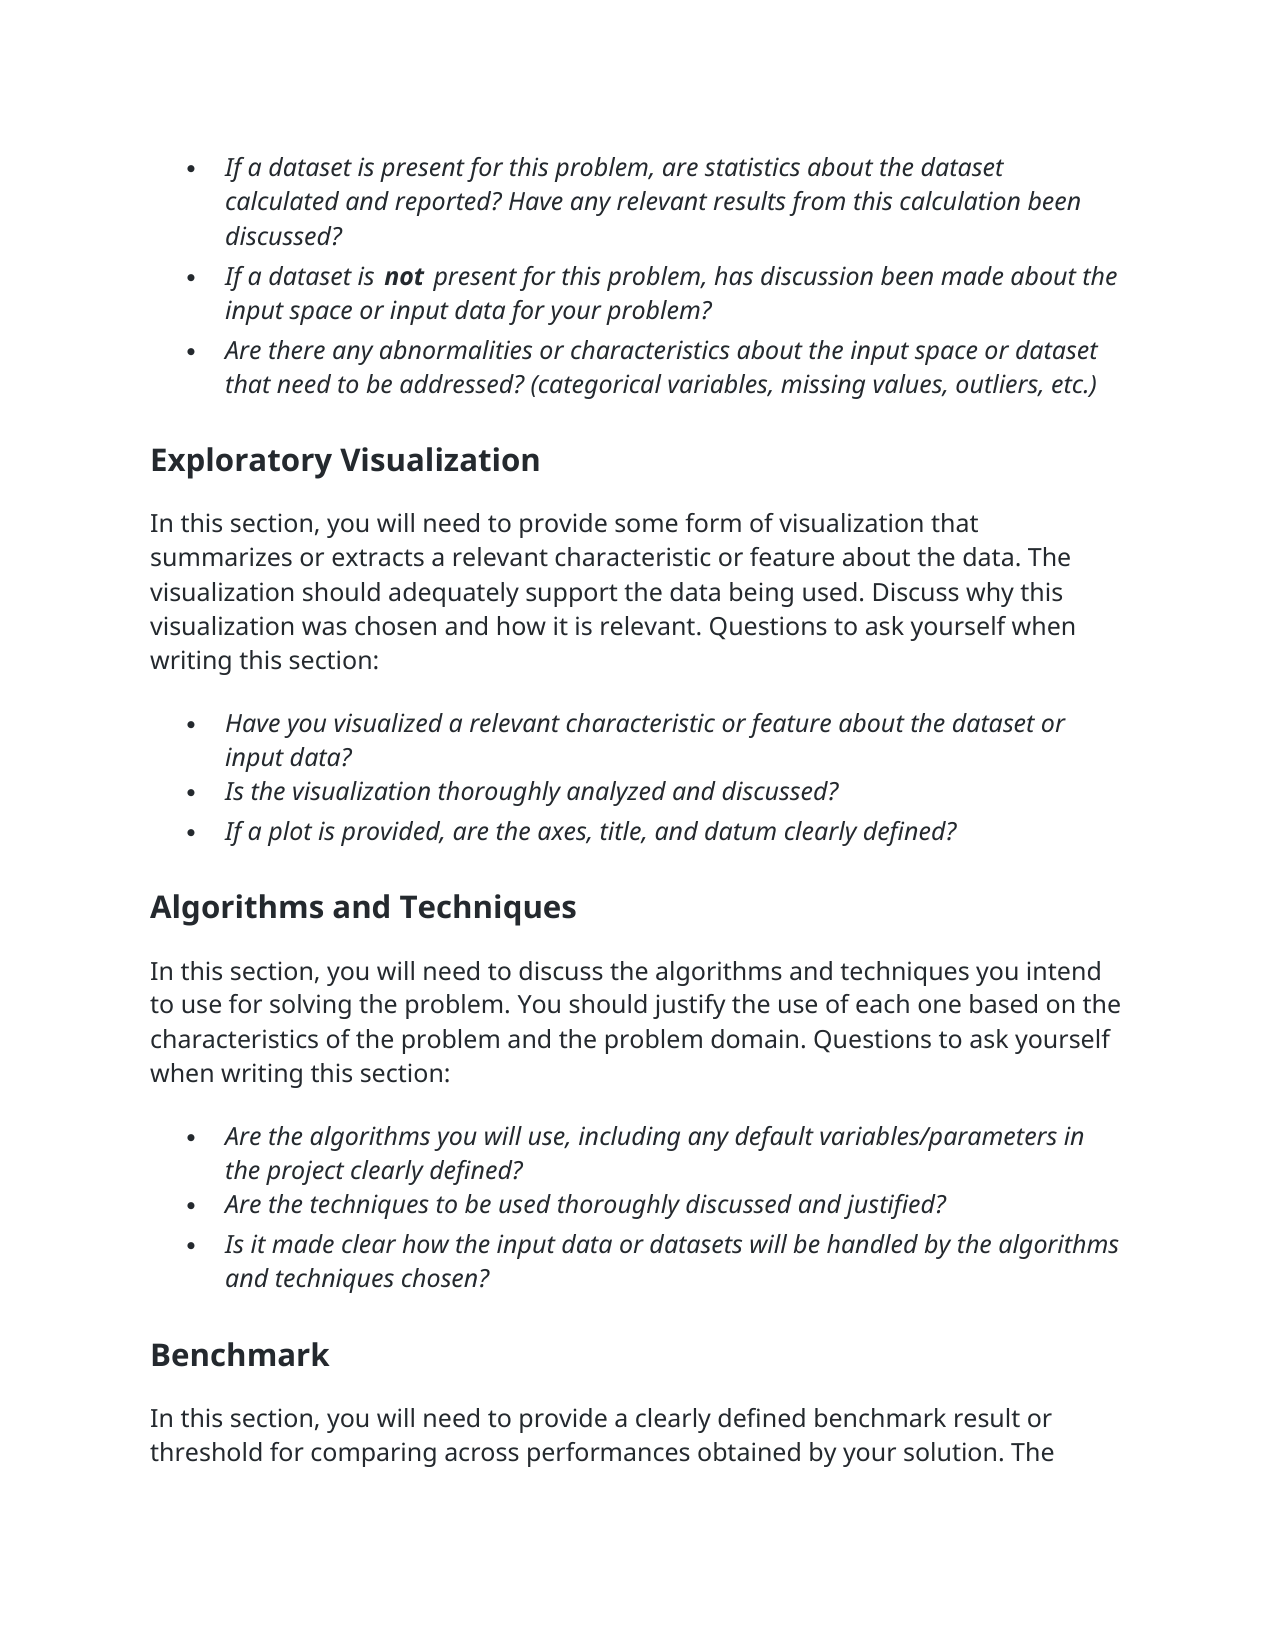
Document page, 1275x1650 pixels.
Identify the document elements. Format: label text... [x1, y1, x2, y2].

list Is it made clear how the input data or datasets will be handled by the algorithms and techniques chosen? [187, 1227, 1125, 1295]
text In this section, you will need to discuss the algorithms and techniques you intend to use for solving the problem. You should justify the use of each one based on the characteristics of the problem and the problem domain. Questions to ask yourself when writing this section: [150, 953, 1125, 1089]
list Are the techniques to be used thoroughly discussed and justified? [187, 1187, 1125, 1221]
list Are there any abnormalities or characteristics about the input space or dataset that need to be addressed? (categorical variables, missing values, outliers, etc.) [187, 333, 1125, 401]
list Is the visualization thoroughly analyzed and discussed? [187, 774, 1125, 808]
list If a dataset is not present for this problem, has discussion been made about the input space or input data for your problem? [187, 258, 1125, 327]
text Algorithms and Techniques [150, 886, 1125, 928]
list Are the algorithms you will use, including any default variables/parameters in the project clearly defined? [187, 1118, 1125, 1187]
list If a plot is provided, are the axes, title, and datum clearly defined? [187, 814, 1125, 848]
text Exploratory Visualization [150, 438, 1125, 481]
text Benchmark [150, 1333, 1125, 1375]
text In this section, you will need to provide some form of visualization that summarizes or extracts a relevant characteristic or feature about the data. The visualization should adequately support the data being used. Discuss why this visualization was chosen and how it is relevant. Questions to ask yourself when writing this section: [150, 506, 1125, 676]
list If a dataset is present for this problem, are statistics about the dataset calculated and reported? Have any relevant results from this calculation been discussed? [187, 150, 1125, 252]
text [150, 1400, 1125, 1468]
list Have you visualized a relevant characteristic or feature about the dataset or input data? [187, 706, 1125, 774]
